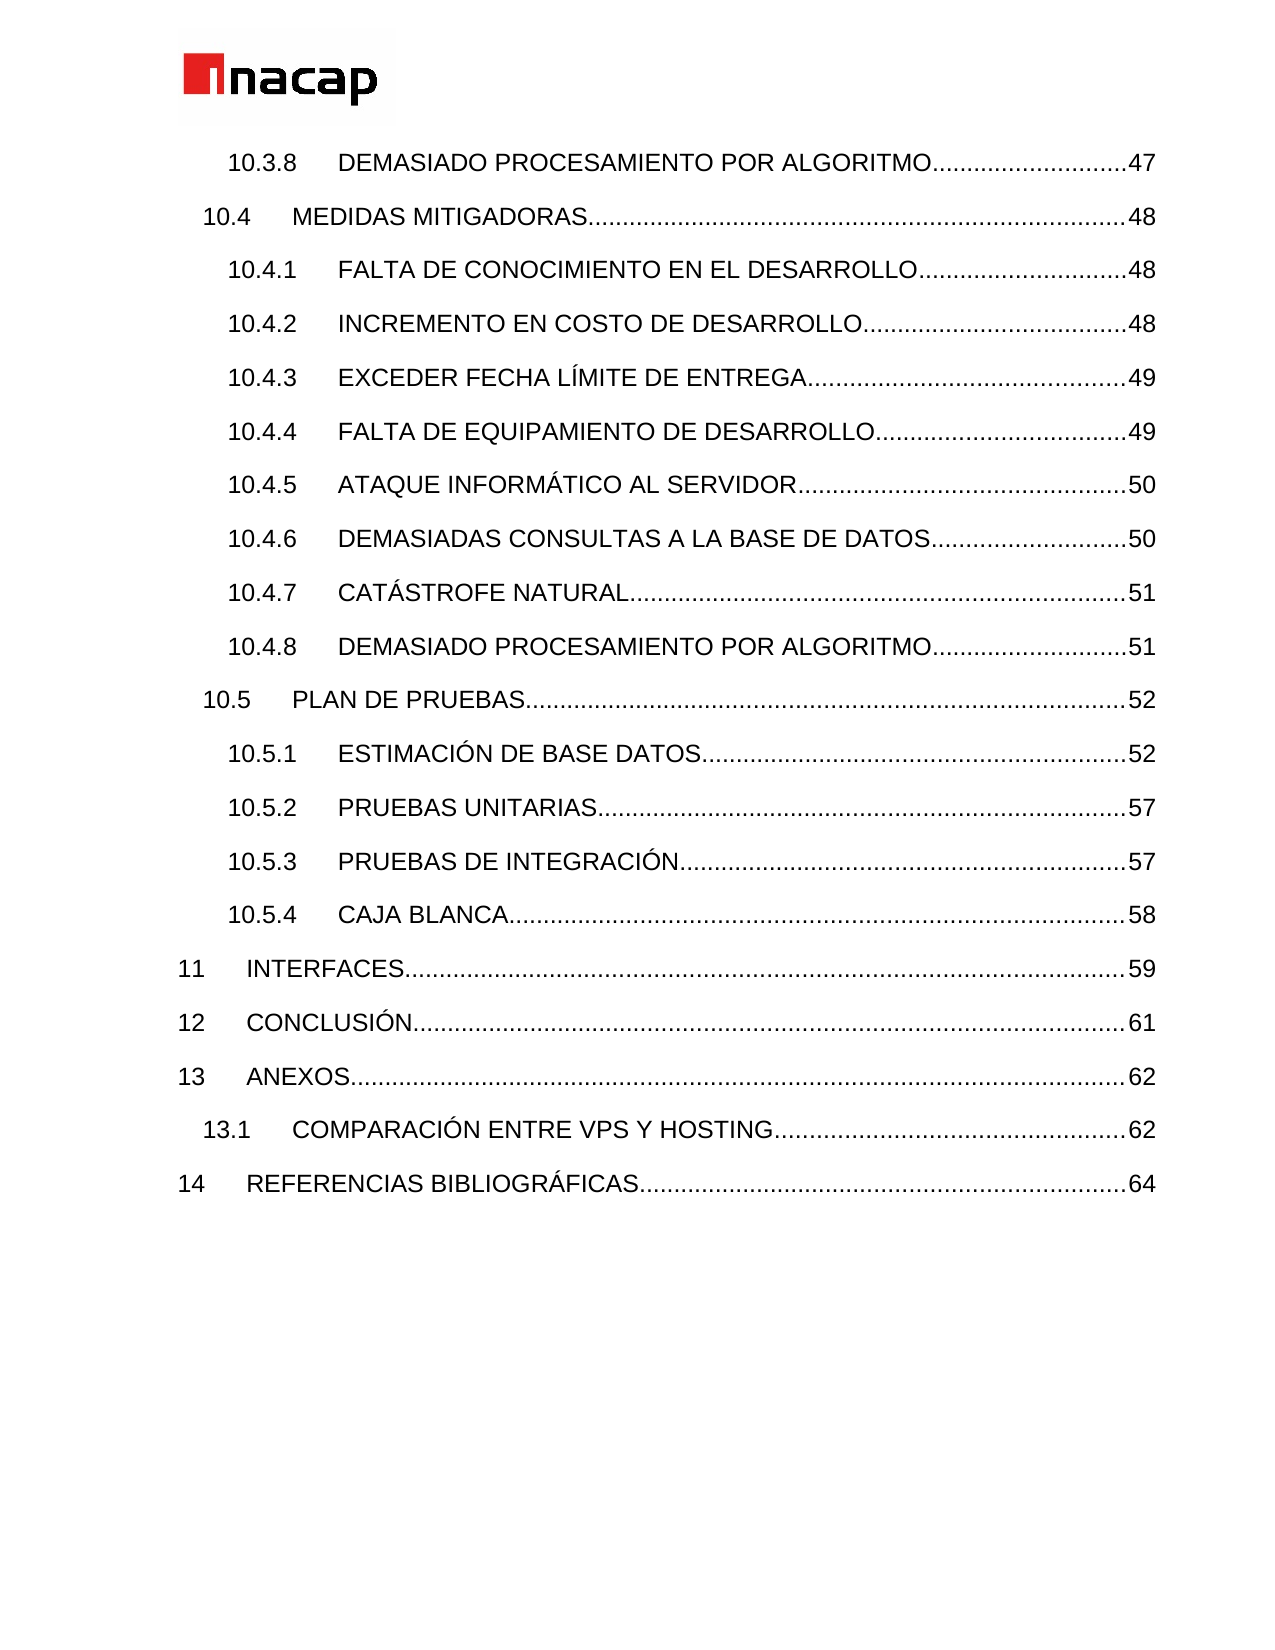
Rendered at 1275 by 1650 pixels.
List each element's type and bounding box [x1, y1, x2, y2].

picture [177, 28, 400, 130]
